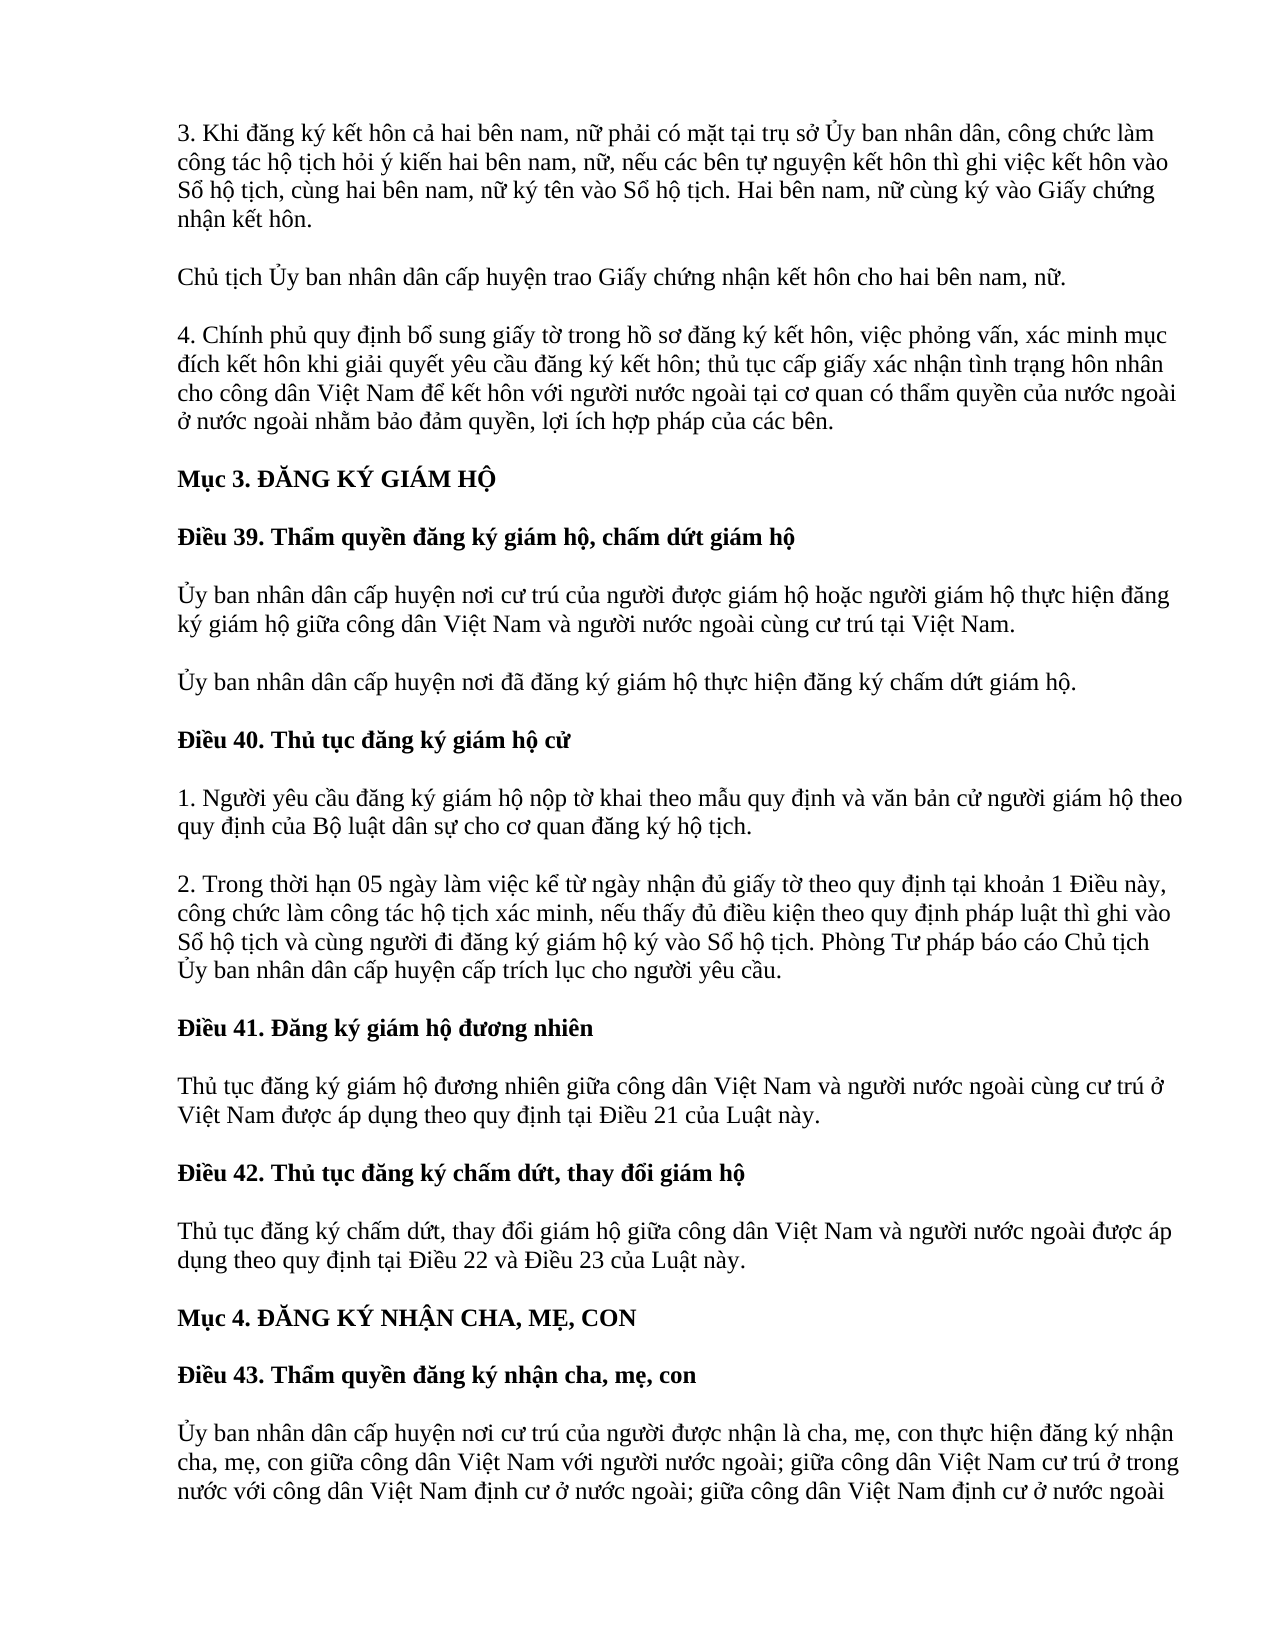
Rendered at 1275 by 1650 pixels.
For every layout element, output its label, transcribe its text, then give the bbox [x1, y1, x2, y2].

text Điều 41. Đăng ký giám hộ đương nhiên [177, 1013, 1186, 1042]
text 4. Chính phủ quy định bổ sung giấy tờ trong hồ sơ đăng ký kết hôn, việc phỏng vấn, xác minh mục đích kết hôn khi giải quyết yêu cầu đăng ký kết hôn; thủ tục cấp giấy xác nhận tình trạng hôn nhân cho công dân Việt Nam để kết hôn với người nước ngoài tại cơ quan có thẩm quyền của nước ngoài ở nước ngoài nhằm bảo đảm quyền, lợi ích hợp pháp của các bên. [177, 320, 1186, 435]
text 1. Người yêu cầu đăng ký giám hộ nộp tờ khai theo mẫu quy định và văn bản cử người giám hộ theo quy định của Bộ luật dân sự cho cơ quan đăng ký hộ tịch. [177, 783, 1186, 840]
text Ủy ban nhân dân cấp huyện nơi cư trú của người được giám hộ hoặc người giám hộ thực hiện đăng ký giám hộ giữa công dân Việt Nam và người nước ngoài cùng cư trú tại Việt Nam. [177, 580, 1186, 638]
text Điều 40. Thủ tục đăng ký giám hộ cử [177, 725, 1186, 753]
text 2. Trong thời hạn 05 ngày làm việc kể từ ngày nhận đủ giấy tờ theo quy định tại khoản 1 Điều này, công chức làm công tác hộ tịch xác minh, nếu thấy đủ điều kiện theo quy định pháp luật thì ghi vào Sổ hộ tịch và cùng người đi đăng ký giám hộ ký vào Sổ hộ tịch. Phòng Tư pháp báo cáo Chủ tịch Ủy ban nhân dân cấp huyện cấp trích lục cho người yêu cầu. [177, 869, 1186, 984]
text Ủy ban nhân dân cấp huyện nơi đã đăng ký giám hộ thực hiện đăng ký chấm dứt giám hộ. [177, 667, 1186, 696]
text Chủ tịch Ủy ban nhân dân cấp huyện trao Giấy chứng nhận kết hôn cho hai bên nam, nữ. [177, 262, 1186, 291]
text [177, 1418, 1186, 1505]
text Mục 3. ĐĂNG KÝ GIÁM HỘ [177, 464, 1186, 493]
text Thủ tục đăng ký chấm dứt, thay đổi giám hộ giữa công dân Việt Nam và người nước ngoài được áp dụng theo quy định tại Điều 22 và Điều 23 của Luật này. [177, 1216, 1186, 1273]
text 3. Khi đăng ký kết hôn cả hai bên nam, nữ phải có mặt tại trụ sở Ủy ban nhân dân, công chức làm công tác hộ tịch hỏi ý kiến hai bên nam, nữ, nếu các bên tự nguyện kết hôn thì ghi việc kết hôn vào Sổ hộ tịch, cùng hai bên nam, nữ ký tên vào Sổ hộ tịch. Hai bên nam, nữ cùng ký vào Giấy chứng nhận kết hôn. [177, 118, 1186, 233]
text Mục 4. ĐĂNG KÝ NHẬN CHA, MẸ, CON [177, 1303, 1186, 1331]
text Điều 43. Thẩm quyền đăng ký nhận cha, mẹ, con [177, 1361, 1186, 1389]
text Điều 39. Thẩm quyền đăng ký giám hộ, chấm dứt giám hộ [177, 522, 1186, 551]
text Thủ tục đăng ký giám hộ đương nhiên giữa công dân Việt Nam và người nước ngoài cùng cư trú ở Việt Nam được áp dụng theo quy định tại Điều 21 của Luật này. [177, 1071, 1186, 1129]
text Điều 42. Thủ tục đăng ký chấm dứt, thay đổi giám hộ [177, 1158, 1186, 1187]
